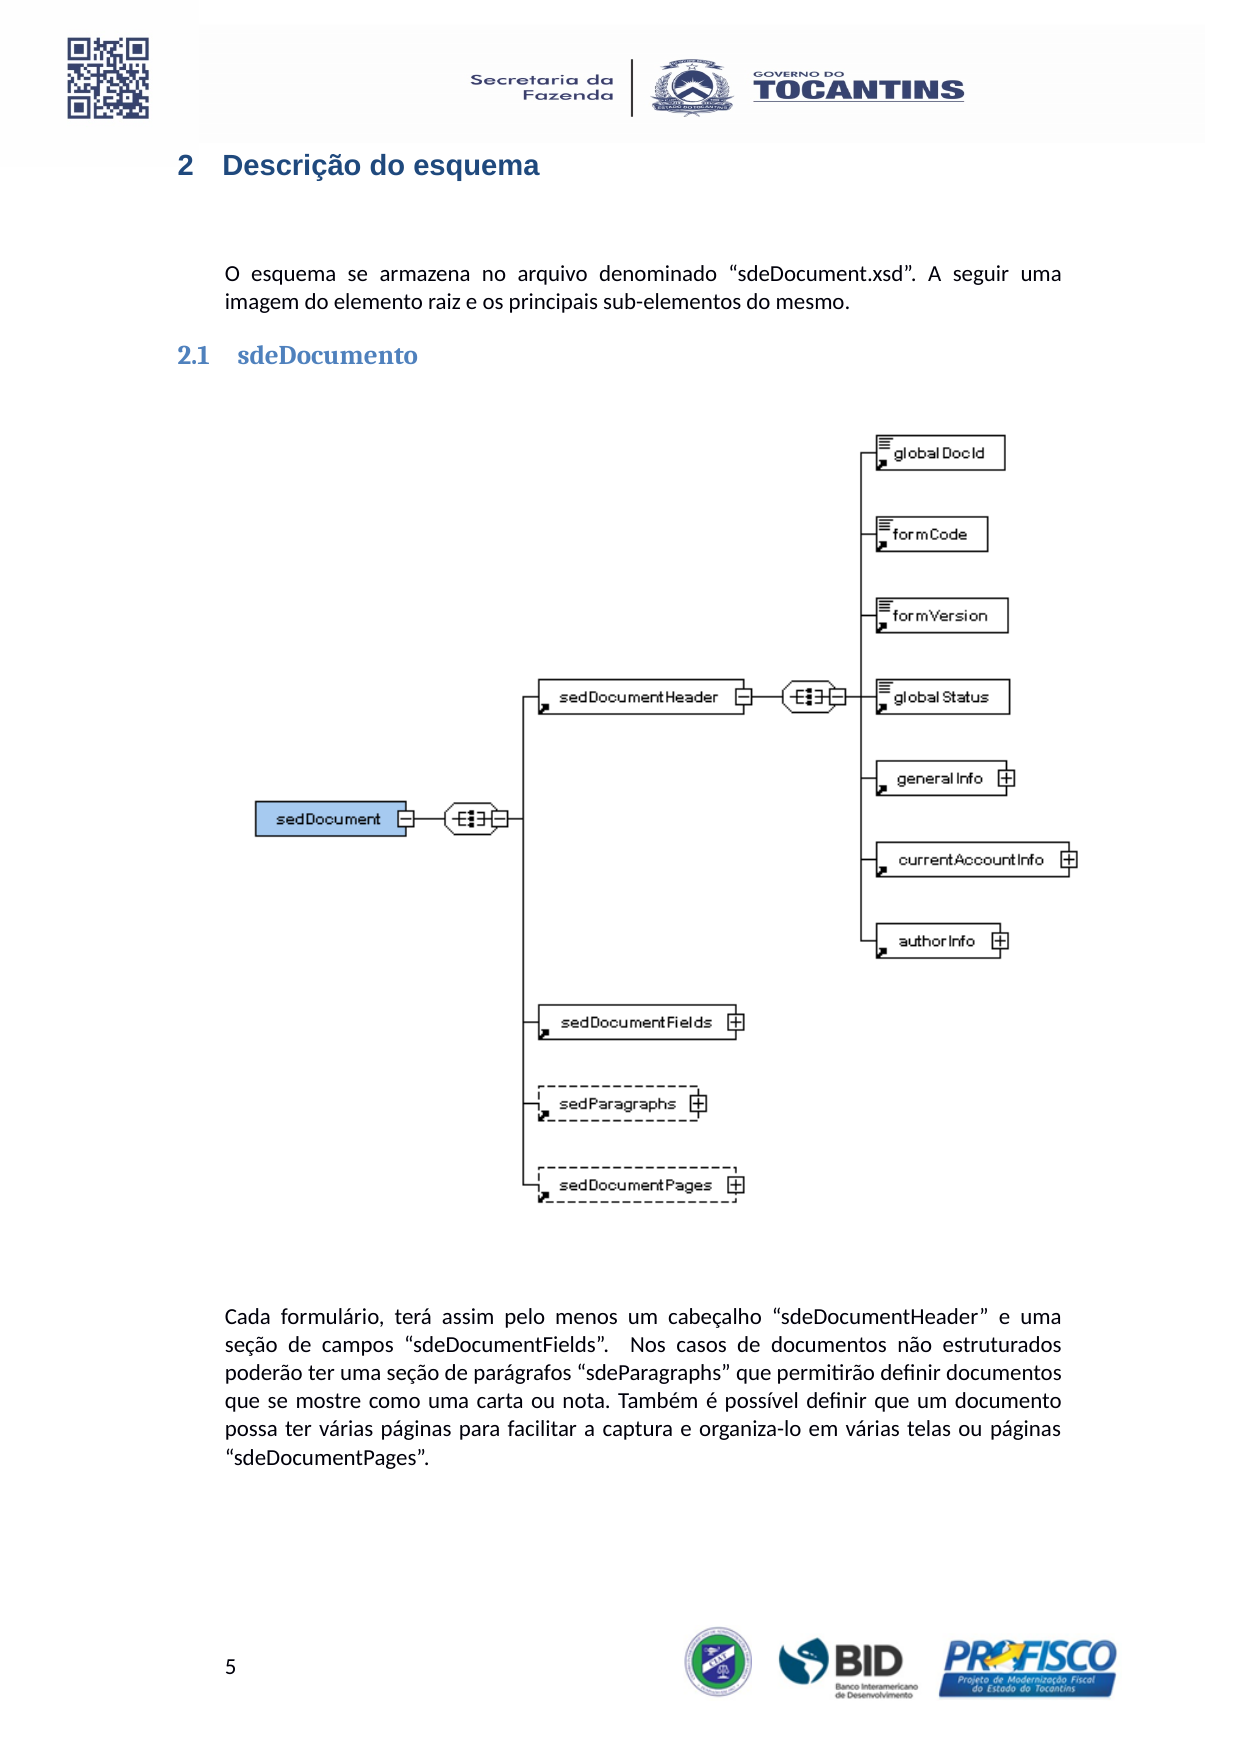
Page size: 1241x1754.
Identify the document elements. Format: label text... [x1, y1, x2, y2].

text Cada formulário, terá assim pelo menos um cabeçalho “sdeDocumentHeader” e uma seção de campos “sdeDocumentFields”. Nos casos de documentos não estruturados poderão ter uma seção de parágrafos “sdeParagraphs” que permitirão definir documentos que se mostre como uma carta ou nota. Também é possível definir que um documento possa ter várias páginas para facilitar a captura e organiza-lo em várias telas ou páginas “sdeDocumentPages”. [224, 1302, 1063, 1471]
text O esquema se armazena no arquivo denominado “sdeDocument.xsd”. A seguir uma imagem do elemento raiz e os principais sub-elementos do mesmo. [224, 259, 1063, 315]
picture [0, 0, 1206, 167]
subtitle sdeDocumento [177, 340, 1063, 371]
subtitle Descrição do esquema [177, 148, 1063, 181]
picture [224, 396, 1092, 1225]
picture [682, 1625, 1123, 1701]
